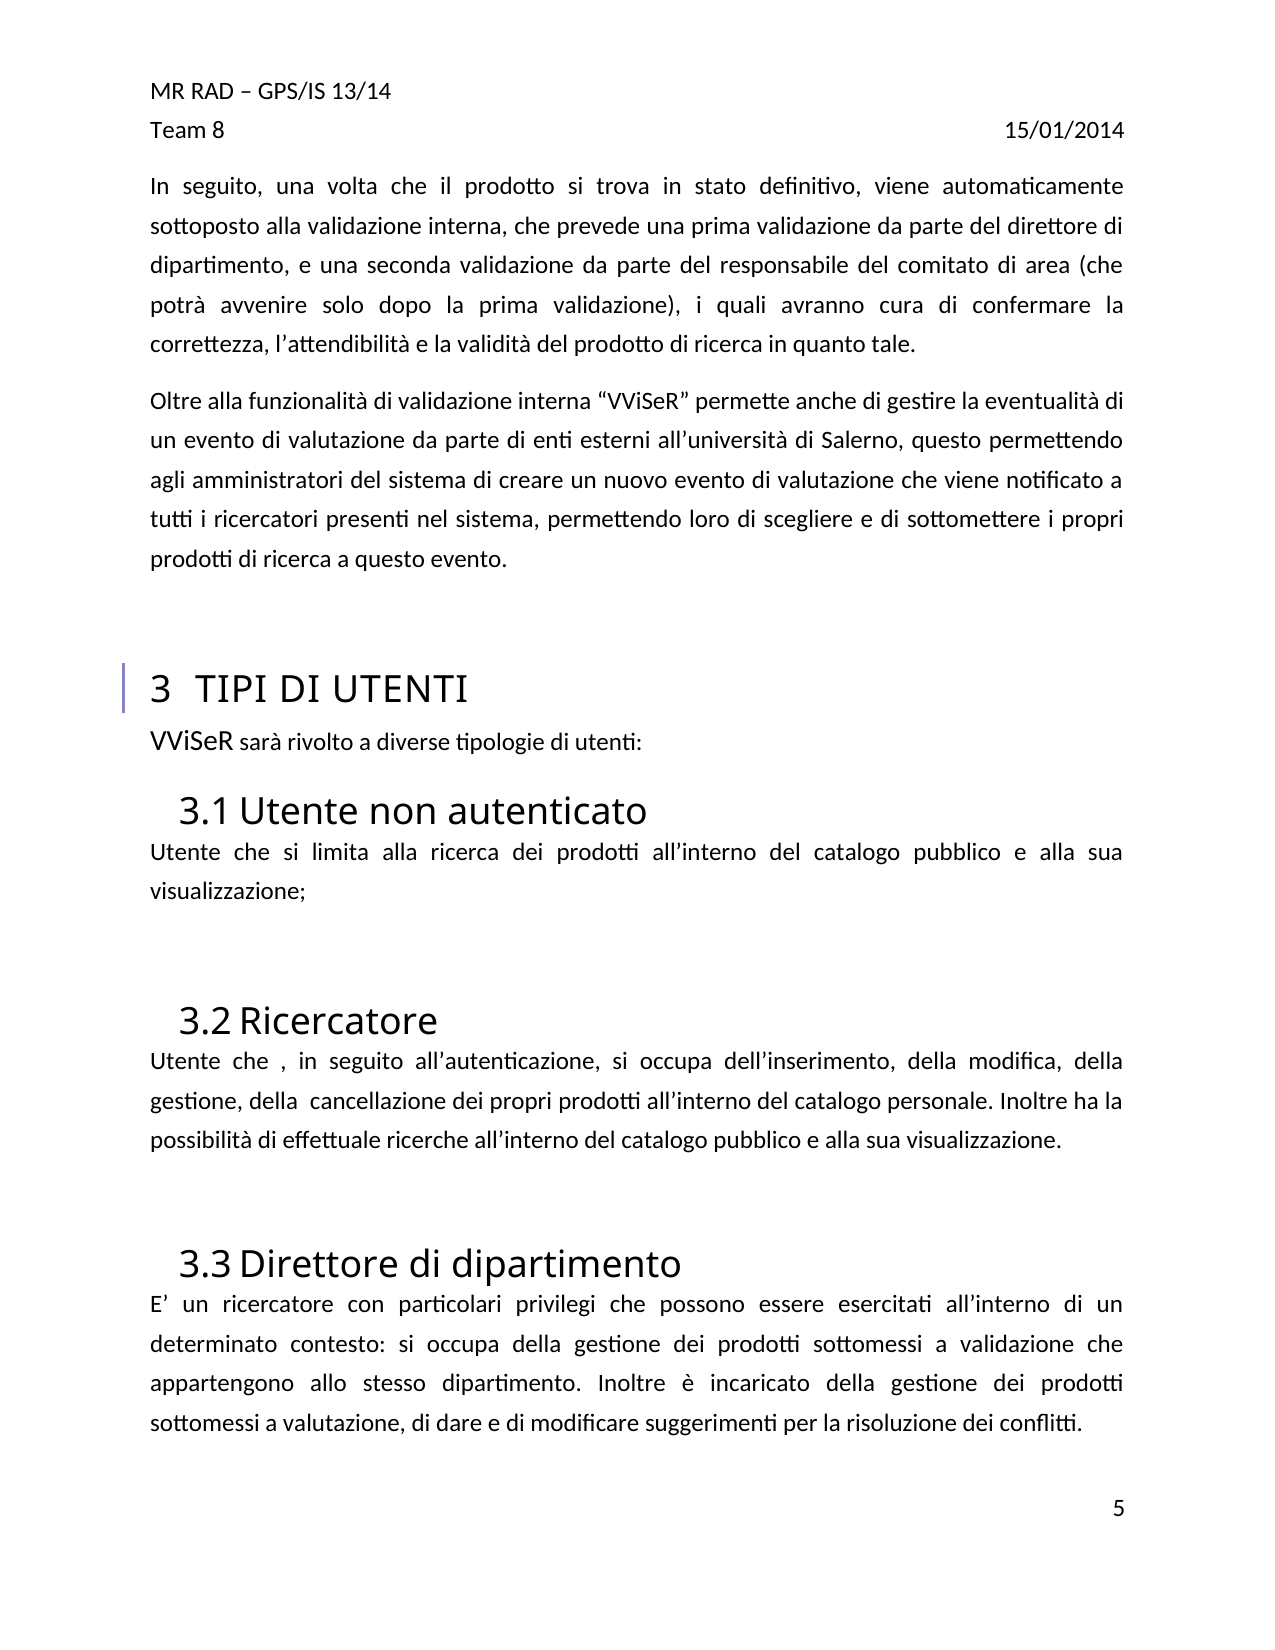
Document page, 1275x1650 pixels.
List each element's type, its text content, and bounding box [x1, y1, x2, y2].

subtitle Ricercatore [179, 994, 1125, 1046]
text In seguito, una volta che il prodotto si trova in stato definitivo, viene automaticamente sottoposto alla validazione interna, che prevede una prima validazione da parte del direttore di dipartimento, e una seconda validazione da parte del responsabile del comitato di area (che potrà avvenire solo dopo la prima validazione), i quali avranno cura di confermare la correttezza, l’attendibilità e la validità del prodotto di ricerca in quanto tale. [150, 170, 1125, 359]
text Oltre alla funzionalità di validazione interna “VViSeR” permette anche di gestire la eventualità di un evento di valutazione da parte di enti esterni all’università di Salerno, questo permettendo agli amministratori del sistema di creare un nuovo evento di valutazione che viene notificato a tutti i ricercatori presenti nel sistema, permettendo loro di scegliere e di sottomettere i propri prodotti di ricerca a questo evento. [150, 385, 1125, 574]
subtitle Utente non autenticato [179, 785, 1125, 836]
text VViSeR sarà rivolto a diverse tipologie di utenti: [150, 722, 1125, 757]
subtitle Tipi di utenti [122, 662, 1125, 713]
text E’ un ricercatore con particolari privilegi che possono essere esercitati all’interno di un determinato contesto: si occupa della gestione dei prodotti sottomessi a validazione che appartengono allo stesso dipartimento. Inoltre è incaricato della gestione dei prodotti sottomessi a valutazione, di dare e di modificare suggerimenti per la risoluzione dei conflitti. [150, 1288, 1125, 1437]
text Utente che , in seguito all’autenticazione, si occupa dell’inserimento, della modifica, della gestione, della cancellazione dei propri prodotti all’interno del catalogo personale. Inoltre ha la possibilità di effettuale ricerche all’interno del catalogo pubblico e alla sua visualizzazione. [150, 1046, 1125, 1155]
subtitle Direttore di dipartimento [179, 1237, 1125, 1288]
text Utente che si limita alla ricerca dei prodotti all’interno del catalogo pubblico e alla sua visualizzazione; [150, 836, 1125, 906]
